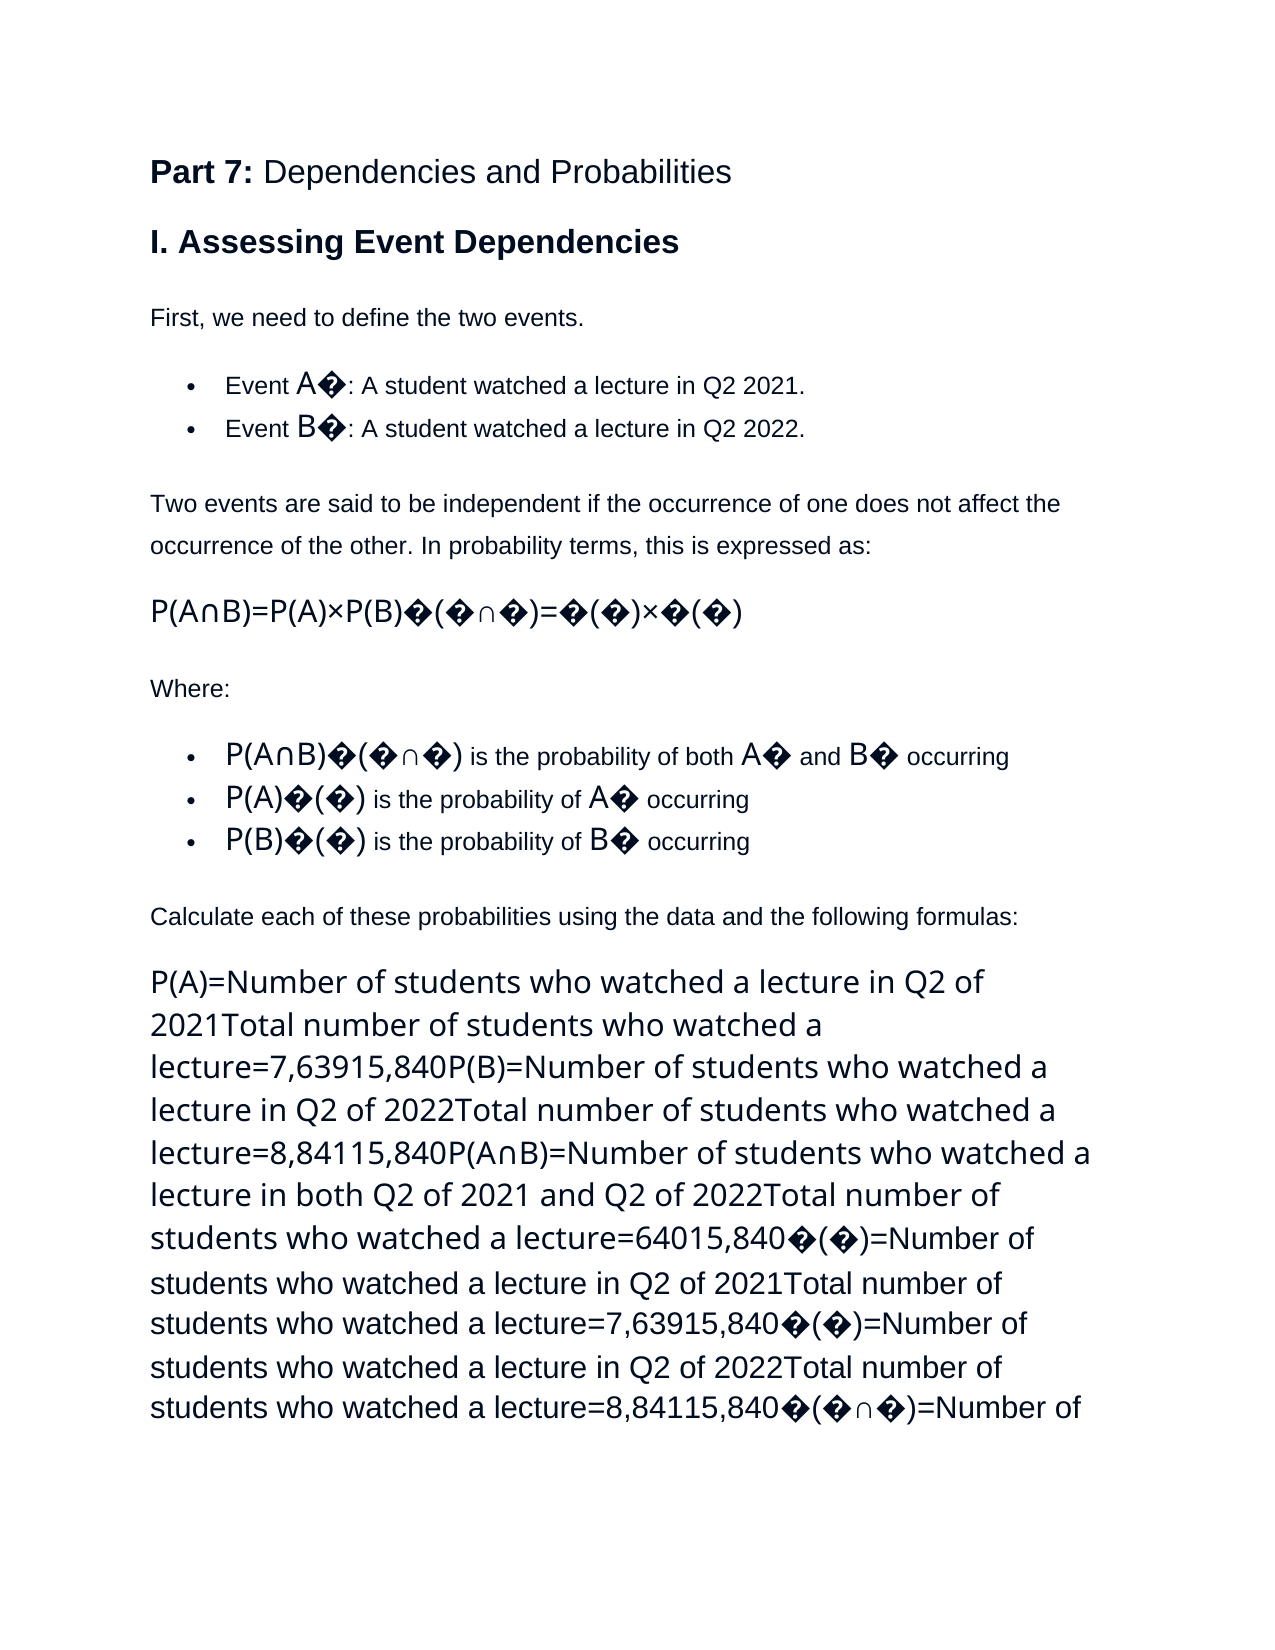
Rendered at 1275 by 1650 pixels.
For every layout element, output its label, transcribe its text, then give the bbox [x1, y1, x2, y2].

text Calculate each of these probabilities using the data and the following formulas: [150, 889, 1125, 931]
list P(A∩B)�(�∩�) is the probability of both A� and B� occurring [187, 732, 1125, 774]
text First, we need to define the two events. [150, 289, 1125, 332]
text I. Assessing Event Dependencies [150, 220, 1125, 260]
list Event A�: A student watched a lecture in Q2 2021. [187, 361, 1125, 403]
text Two events are said to be independent if the occurrence of one does not affect the occurrence of the other. In probability terms, this is expressed as: [150, 475, 1125, 560]
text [150, 960, 1125, 1428]
list P(B)�(�) is the probability of B� occurring [187, 817, 1125, 860]
text Where: [150, 661, 1125, 703]
text Part 7: Dependencies and Probabilities [150, 150, 1125, 191]
list P(A)�(�) is the probability of A� occurring [187, 774, 1125, 817]
list Event B�: A student watched a lecture in Q2 2022. [187, 403, 1125, 446]
text P(A∩B)=P(A)×P(B)�(�∩�)=�(�)×�(�) [150, 589, 1125, 631]
